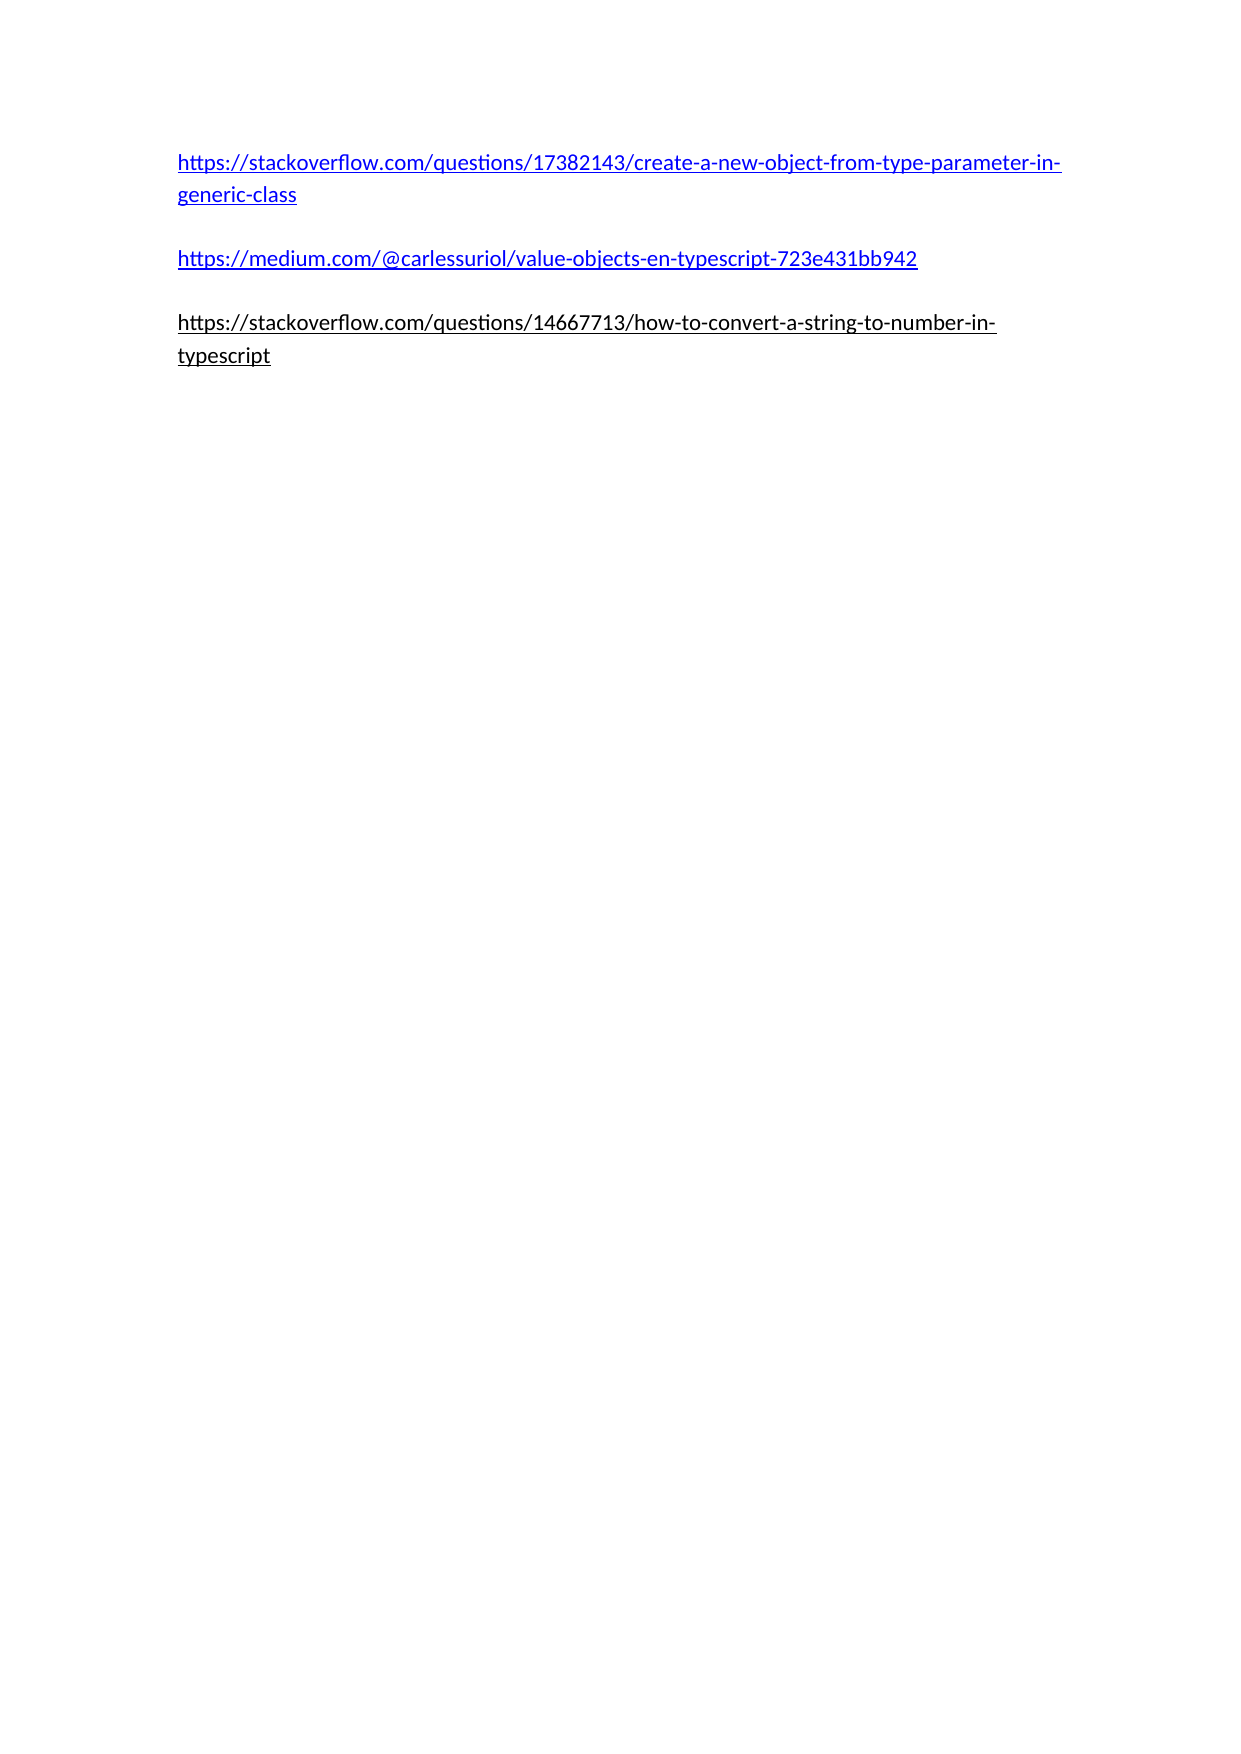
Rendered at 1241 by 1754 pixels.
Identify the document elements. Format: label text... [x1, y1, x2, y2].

text https://stackoverflow.com/questions/17382143/create-a-new-object-from-type-parameter-in-generic-class https://medium.com/@carlessuriol/value-objects-en-typescript-723e431bb942 https://stackoverflow.com/questions/14667713/how-to-convert-a-string-to-number-in-typescript [177, 148, 1063, 369]
